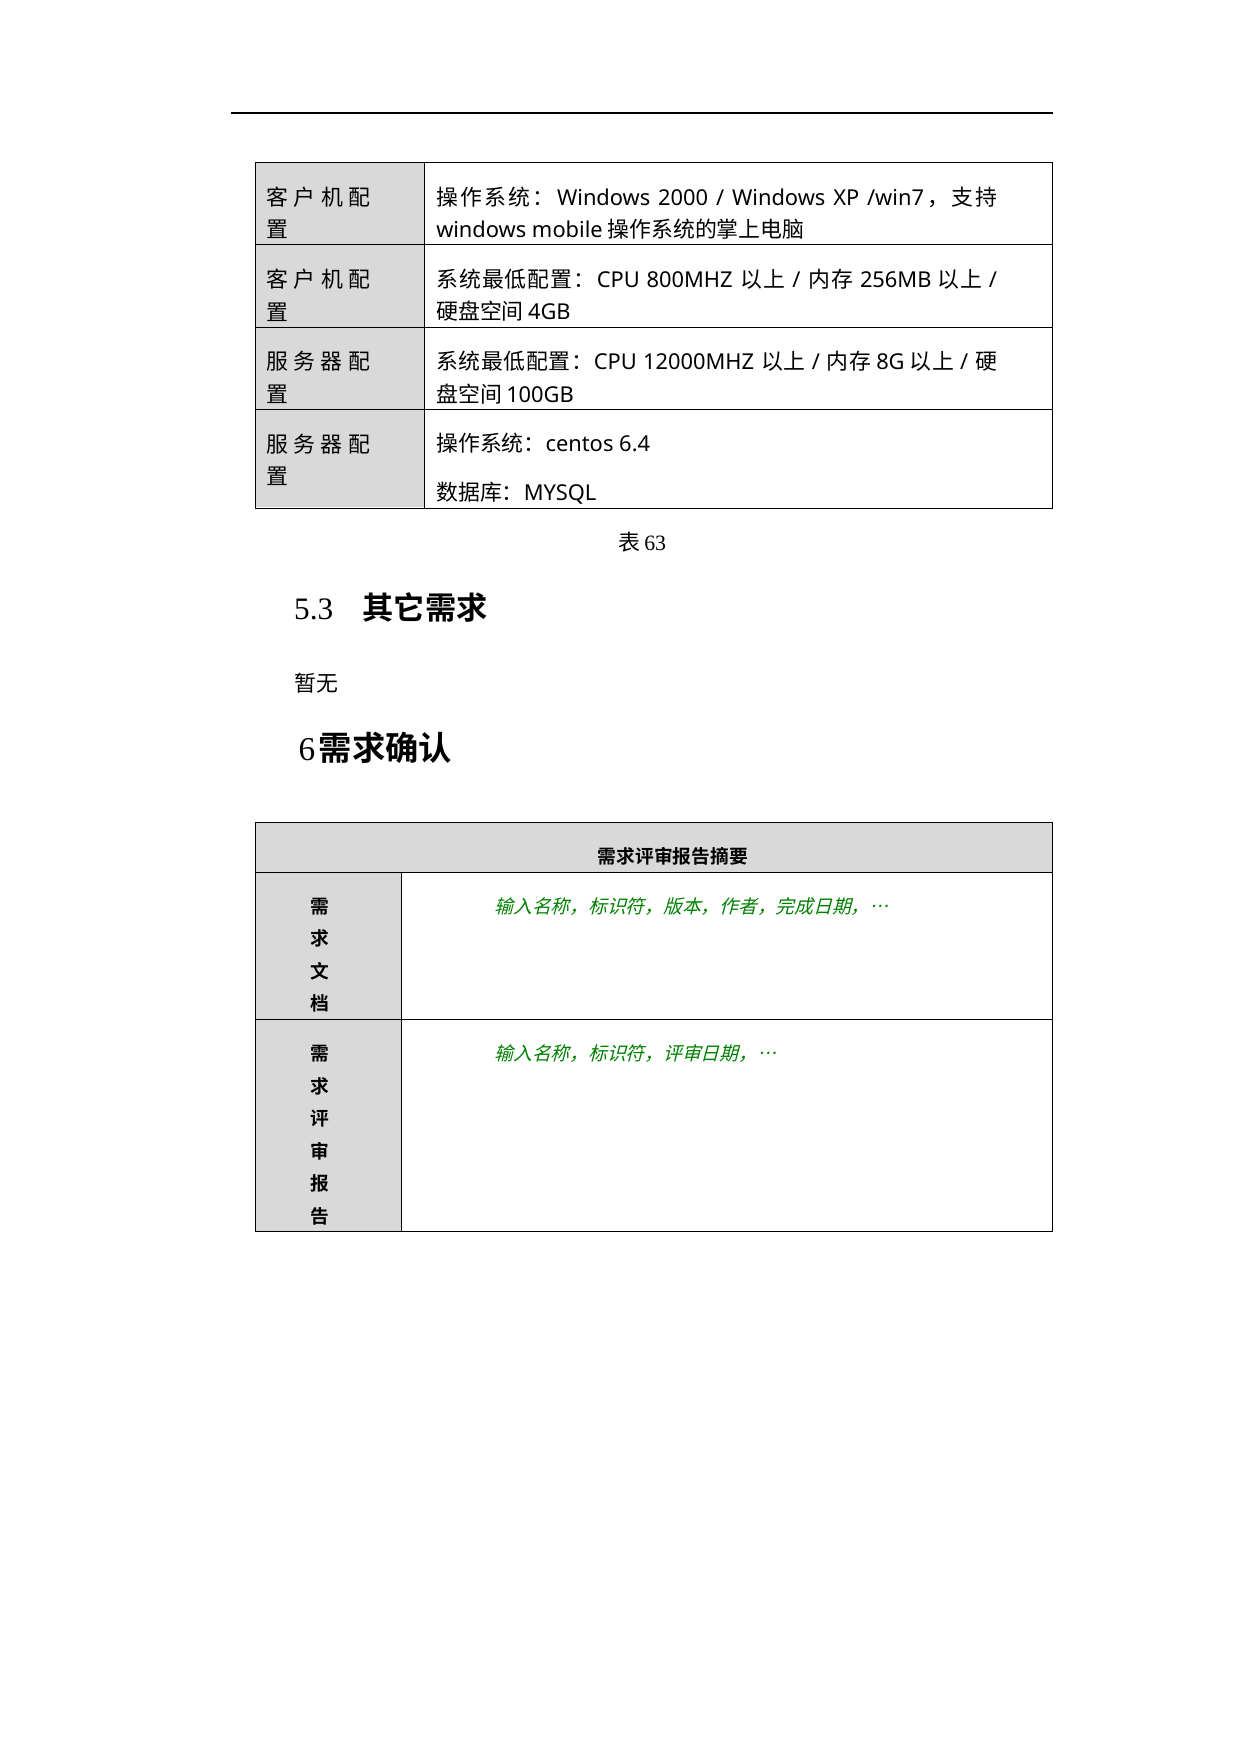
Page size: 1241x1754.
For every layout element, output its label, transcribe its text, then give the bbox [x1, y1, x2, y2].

table_cell 输入名称，标识符，版本，作者，完成日期，… [402, 873, 1052, 1019]
table_cell 输入名称，标识符，评审日期，… [402, 1020, 1052, 1231]
table_cell 服务器配置 [256, 328, 424, 409]
table_cell 需求文档 [256, 873, 401, 1019]
table_cell 客户机配置 [256, 163, 424, 244]
text 表63 [231, 525, 1009, 557]
list 需求确认 [231, 711, 1053, 773]
table_cell 系统最低配置：CPU 12000MHZ 以上 / 内存8G以上 / 硬盘空间100GB [425, 328, 1052, 409]
table_cell 客户机配置 [256, 245, 424, 327]
list 其它需求 [231, 573, 1009, 638]
table_cell 操作系统：centos 6.4 数据库：MYSQL [425, 410, 1052, 507]
table_header 需求评审报告摘要 [256, 823, 1052, 872]
table_cell 操作系统：Windows 2000 / Windows XP /win7，支持windows mobile操作系统的掌上电脑 [425, 163, 1052, 244]
table_cell 系统最低配置：CPU 800MHZ 以上 / 内存 256MB以上 / 硬盘空间4GB [425, 245, 1052, 327]
table_cell 需求评审报告 [256, 1020, 401, 1231]
table_cell 服务器配置 [256, 410, 424, 507]
text 暂无 [250, 666, 1053, 698]
